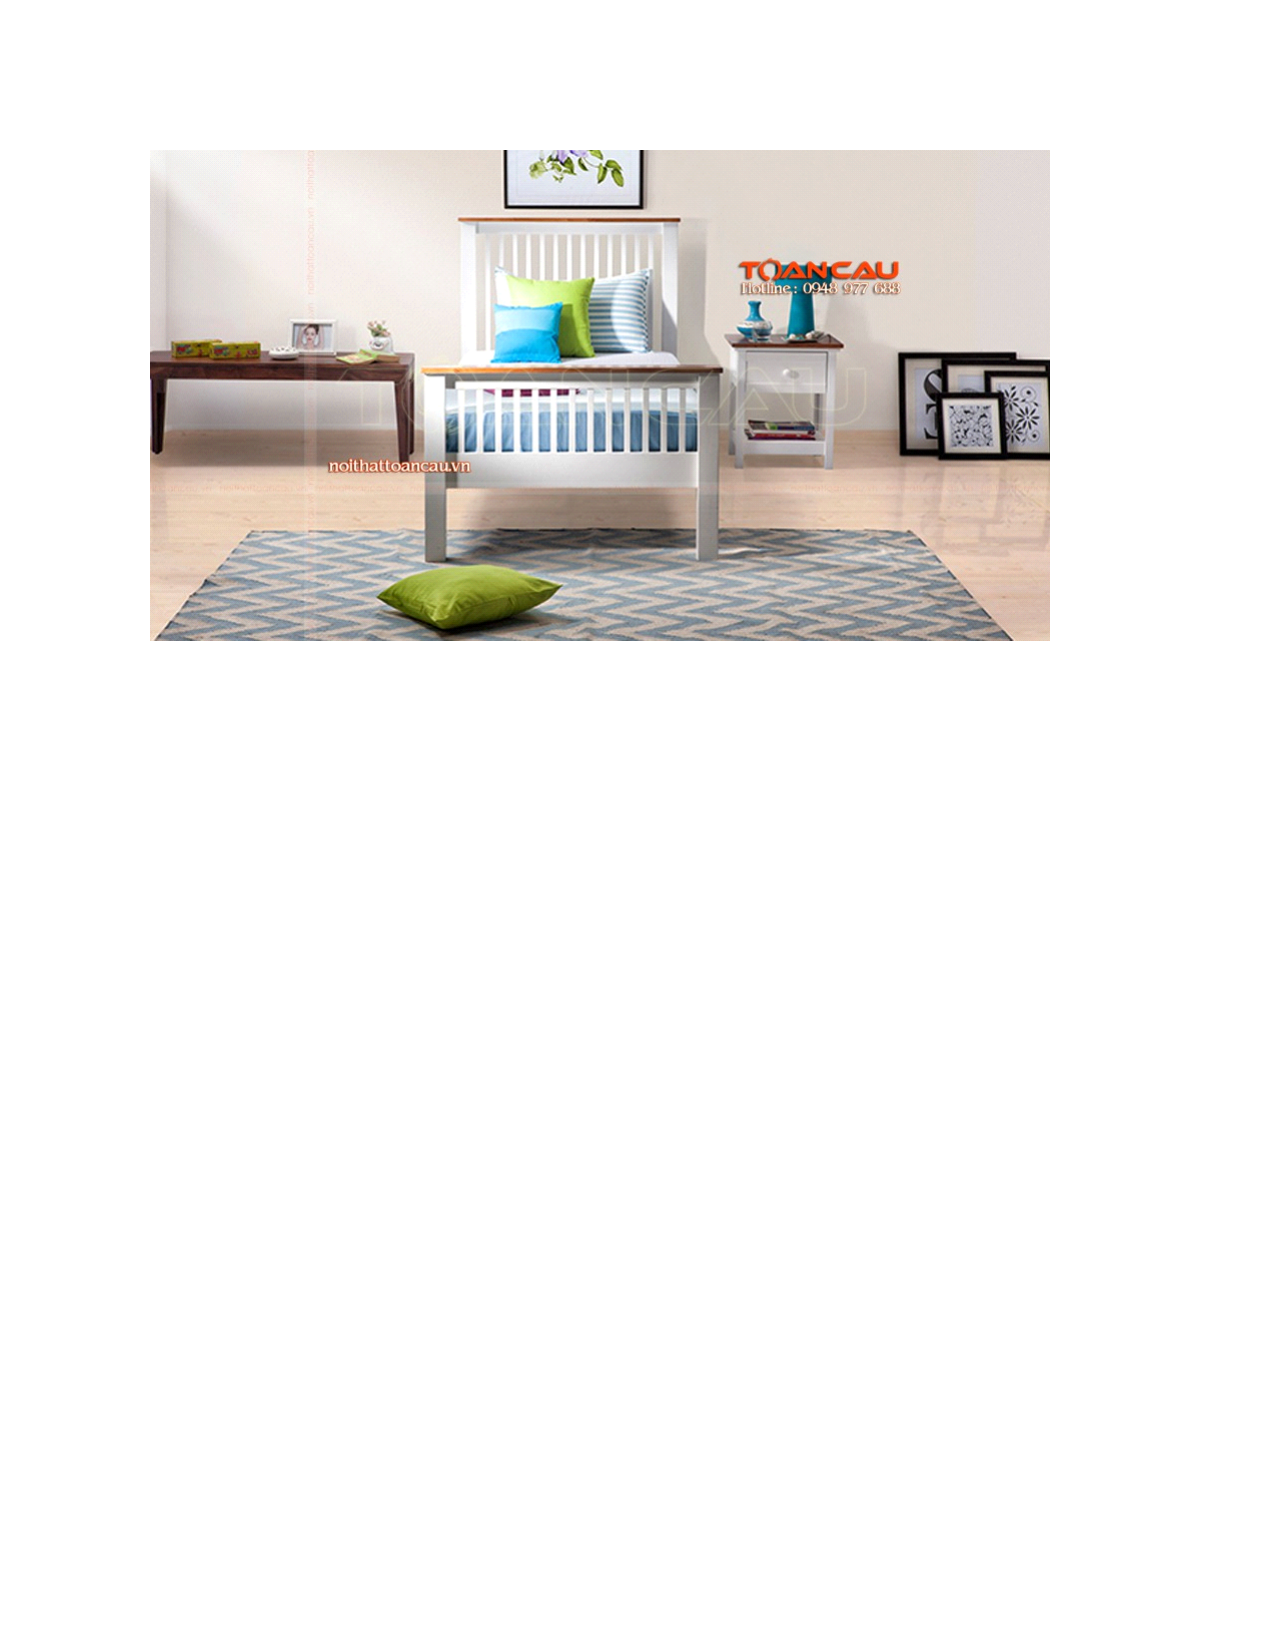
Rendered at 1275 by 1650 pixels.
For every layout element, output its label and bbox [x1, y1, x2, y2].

picture [150, 150, 1050, 641]
